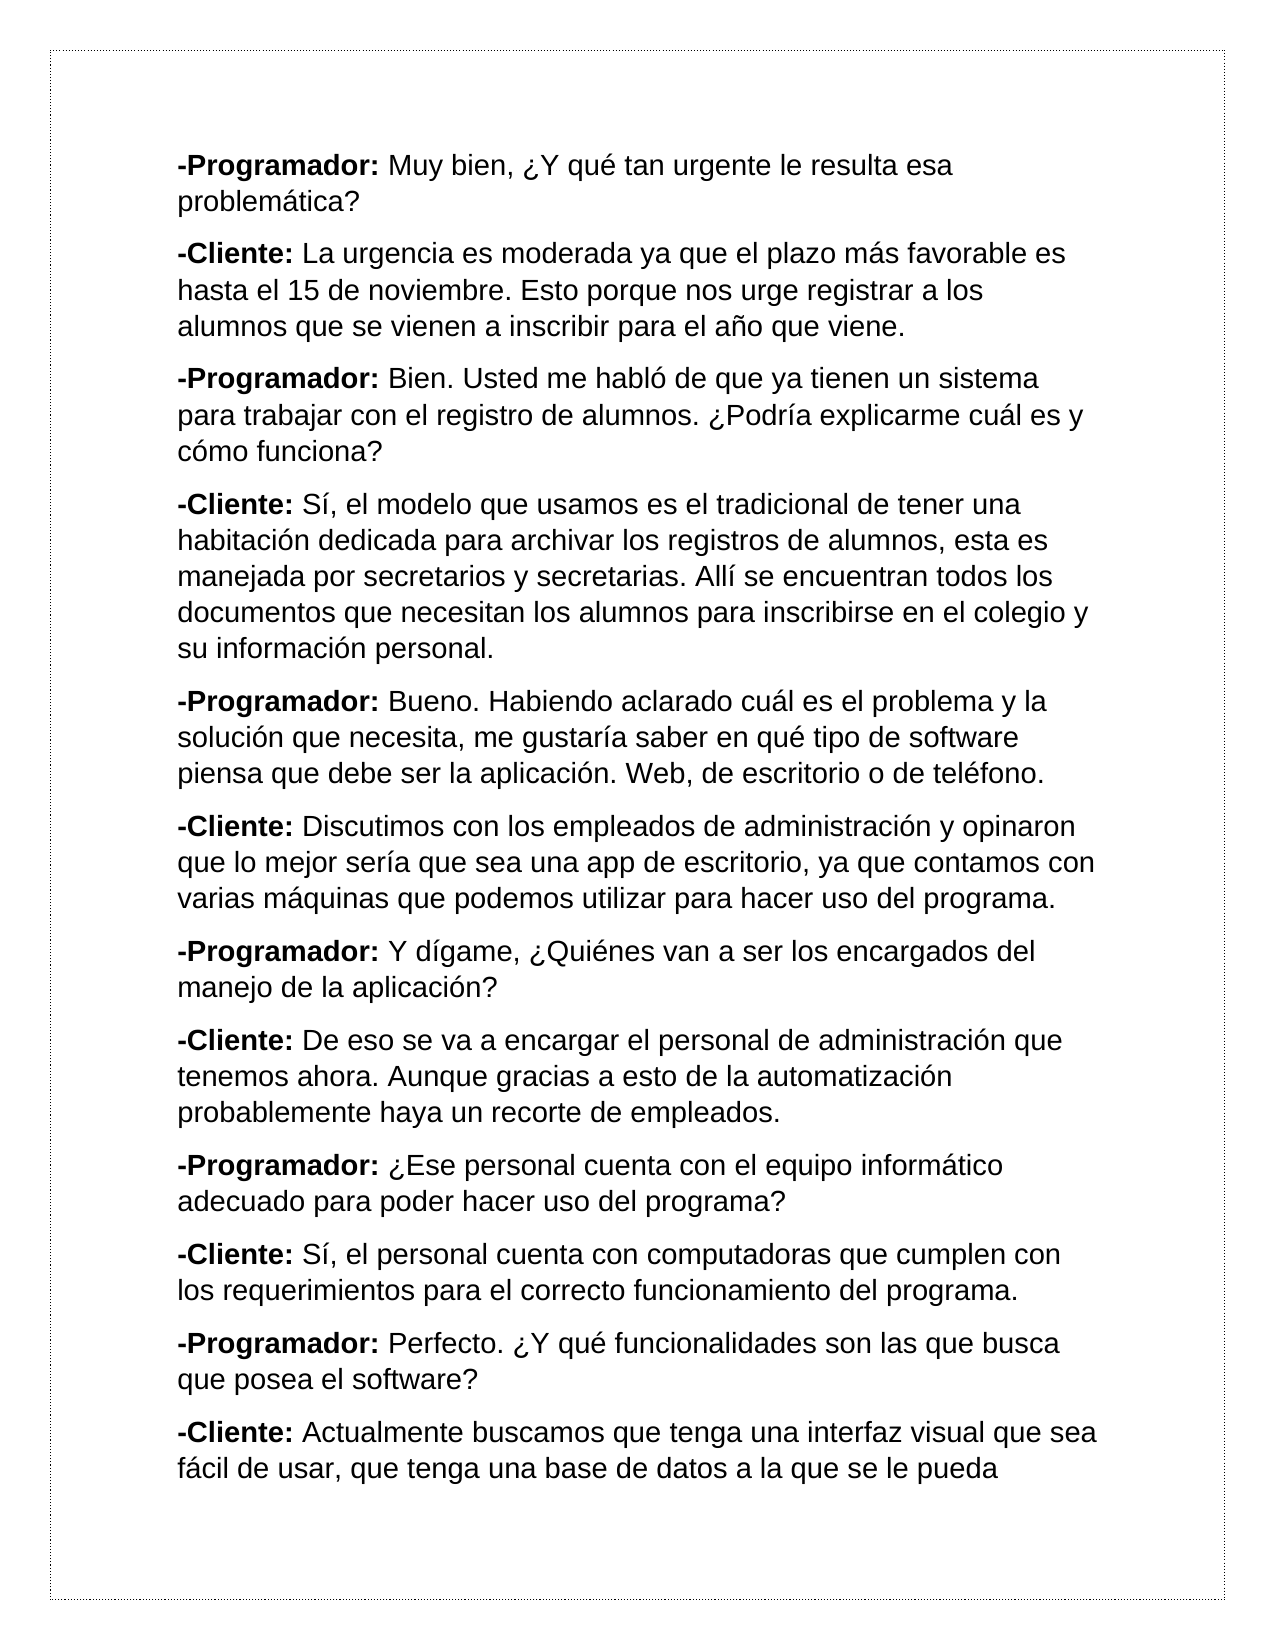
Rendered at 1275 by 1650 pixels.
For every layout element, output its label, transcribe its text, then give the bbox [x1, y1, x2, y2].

text -Programador: Bien. Usted me habló de que ya tienen un sistema para trabajar con el registro de alumnos. ¿Podría explicarme cuál es y cómo funciona? [177, 362, 1098, 467]
text -Programador: Muy bien, ¿Y qué tan urgente le resulta esa problemática? [177, 147, 1098, 217]
text -Programador: ¿Ese personal cuenta con el equipo informático adecuado para poder hacer uso del programa? [177, 1148, 1098, 1218]
text -Programador: Y dígame, ¿Quiénes van a ser los encargados del manejo de la aplicación? [177, 934, 1098, 1004]
text -Cliente: Sí, el modelo que usamos es el tradicional de tener una habitación dedicada para archivar los registros de alumnos, esta es manejada por secretarios y secretarias. Allí se encuentran todos los documentos que necesitan los alumnos para inscribirse en el colegio y su información personal. [177, 487, 1098, 665]
text -Cliente: De eso se va a encargar el personal de administración que tenemos ahora. Aunque gracias a esto de la automatización probablemente haya un recorte de empleados. [177, 1023, 1098, 1129]
text -Cliente: La urgencia es moderada ya que el plazo más favorable es hasta el 15 de noviembre. Esto porque nos urge registrar a los alumnos que se vienen a inscribir para el año que viene. [177, 236, 1098, 342]
text -Cliente: Discutimos con los empleados de administración y opinaron que lo mejor sería que sea una app de escritorio, ya que contamos con varias máquinas que podemos utilizar para hacer uso del programa. [177, 809, 1098, 915]
text -Programador: Perfecto. ¿Y qué funcionalidades son las que busca que posea el software? [177, 1326, 1098, 1396]
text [177, 1415, 1098, 1485]
text -Programador: Bueno. Habiendo aclarado cuál es el problema y la solución que necesita, me gustaría saber en qué tipo de software piensa que debe ser la aplicación. Web, de escritorio o de teléfono. [177, 684, 1098, 790]
text -Cliente: Sí, el personal cuenta con computadoras que cumplen con los requerimientos para el correcto funcionamiento del programa. [177, 1237, 1098, 1307]
